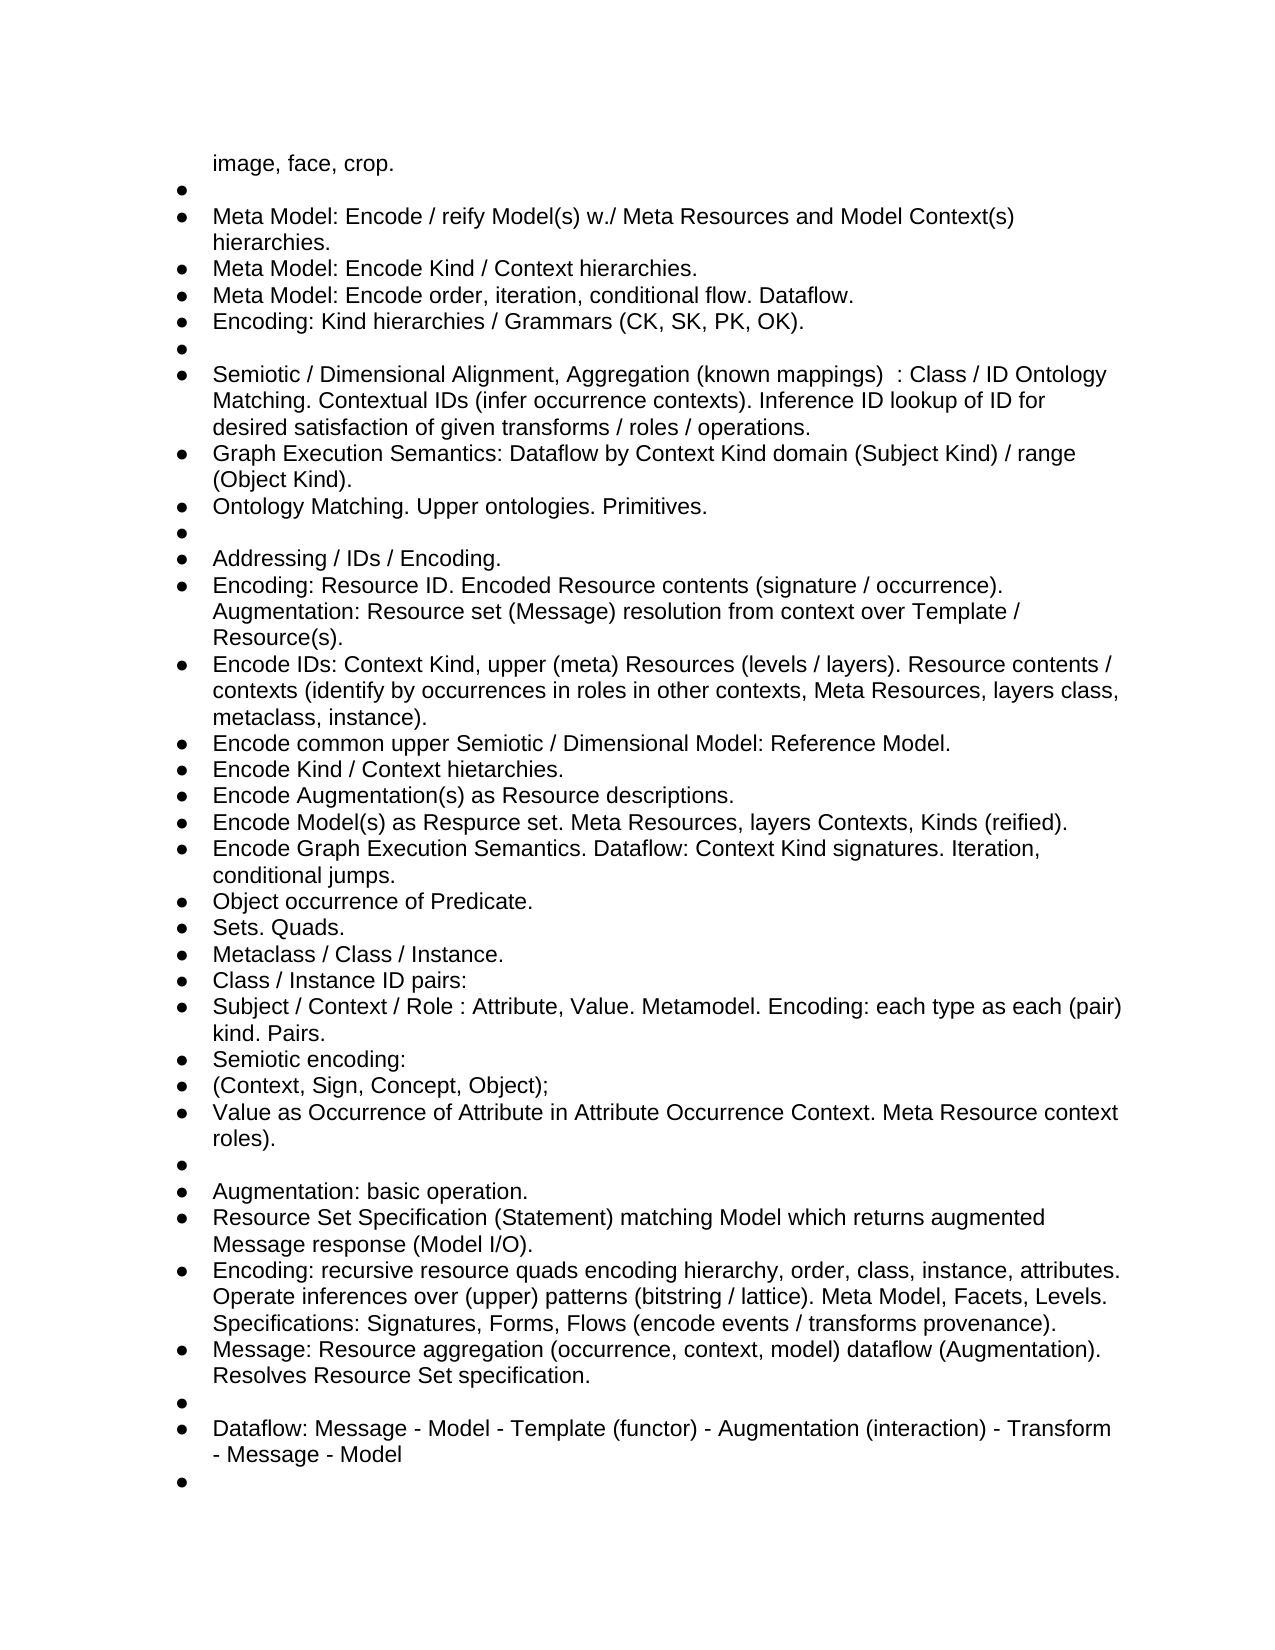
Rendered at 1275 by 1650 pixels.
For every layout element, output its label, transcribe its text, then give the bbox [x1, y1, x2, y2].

list Dataflow: Message - Model - Template (functor) - Augmentation (interaction) - Transform - Message - Model [175, 1415, 1125, 1468]
list Meta Model: Encode Kind / Context hierarchies. [175, 255, 1125, 282]
list Augmentation: basic operation. [175, 1178, 1125, 1204]
list Sets. Quads. [175, 914, 1125, 941]
list Encoding: recursive resource quads encoding hierarchy, order, class, instance, attributes. Operate inferences over (upper) patterns (bitstring / lattice). Meta Model, Facets, Levels. Specifications: Signatures, Forms, Flows (encode events / transforms provenance). [175, 1257, 1125, 1336]
list Meta Model: Encode order, iteration, conditional flow. Dataflow. [175, 282, 1125, 308]
list Ontology Matching. Upper ontologies. Primitives. [175, 493, 1125, 519]
list Encode Model(s) as Respurce set. Meta Resources, layers Contexts, Kinds (reified). [175, 809, 1125, 835]
list Resource Set Specification (Statement) matching Model which returns augmented Message response (Model I/O). [175, 1204, 1125, 1257]
list (Context, Sign, Concept, Object); [175, 1072, 1125, 1099]
list Encode Augmentation(s) as Resource descriptions. [175, 782, 1125, 809]
list Addressing / IDs / Encoding. [175, 545, 1125, 572]
list Message: Resource aggregation (occurrence, context, model) dataflow (Augmentation). Resolves Resource Set specification. [175, 1336, 1125, 1389]
list Semiotic encoding: [175, 1046, 1125, 1072]
list Encode IDs: Context Kind, upper (meta) Resources (levels / layers). Resource contents / contexts (identify by occurrences in roles in other contexts, Meta Resources, layers class, metaclass, instance). [175, 651, 1125, 730]
list Encode Graph Execution Semantics. Dataflow: Context Kind signatures. Iteration, conditional jumps. [175, 835, 1125, 888]
list Metaclass / Class / Instance. [175, 941, 1125, 967]
list Encode common upper Semiotic / Dimensional Model: Reference Model. [175, 730, 1125, 756]
list Object occurrence of Predicate. [175, 888, 1125, 914]
list Class / Instance ID pairs: [175, 967, 1125, 993]
list Value as Occurrence of Attribute in Attribute Occurrence Context. Meta Resource context roles). [175, 1099, 1125, 1151]
list Meta Model: Encode / reify Model(s) w./ Meta Resources and Model Context(s) hierarchies. [175, 203, 1125, 255]
list Subject / Context / Role : Attribute, Value. Metamodel. Encoding: each type as each (pair) kind. Pairs. [175, 993, 1125, 1046]
list Graph Execution Semantics: Dataflow by Context Kind domain (Subject Kind) / range (Object Kind). [175, 440, 1125, 493]
list Encode Kind / Context hietarchies. [175, 756, 1125, 782]
list Encoding: Resource ID. Encoded Resource contents (signature / occurrence). Augmentation: Resource set (Message) resolution from context over Template / Resource(s). [175, 572, 1125, 651]
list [175, 150, 1125, 176]
list Encoding: Kind hierarchies / Grammars (CK, SK, PK, OK). [175, 308, 1125, 334]
list Semiotic / Dimensional Alignment, Aggregation (known mappings) : Class / ID Ontology Matching. Contextual IDs (infer occurrence contexts). Inference ID lookup of ID for desired satisfaction of given transforms / roles / operations. [175, 361, 1125, 440]
